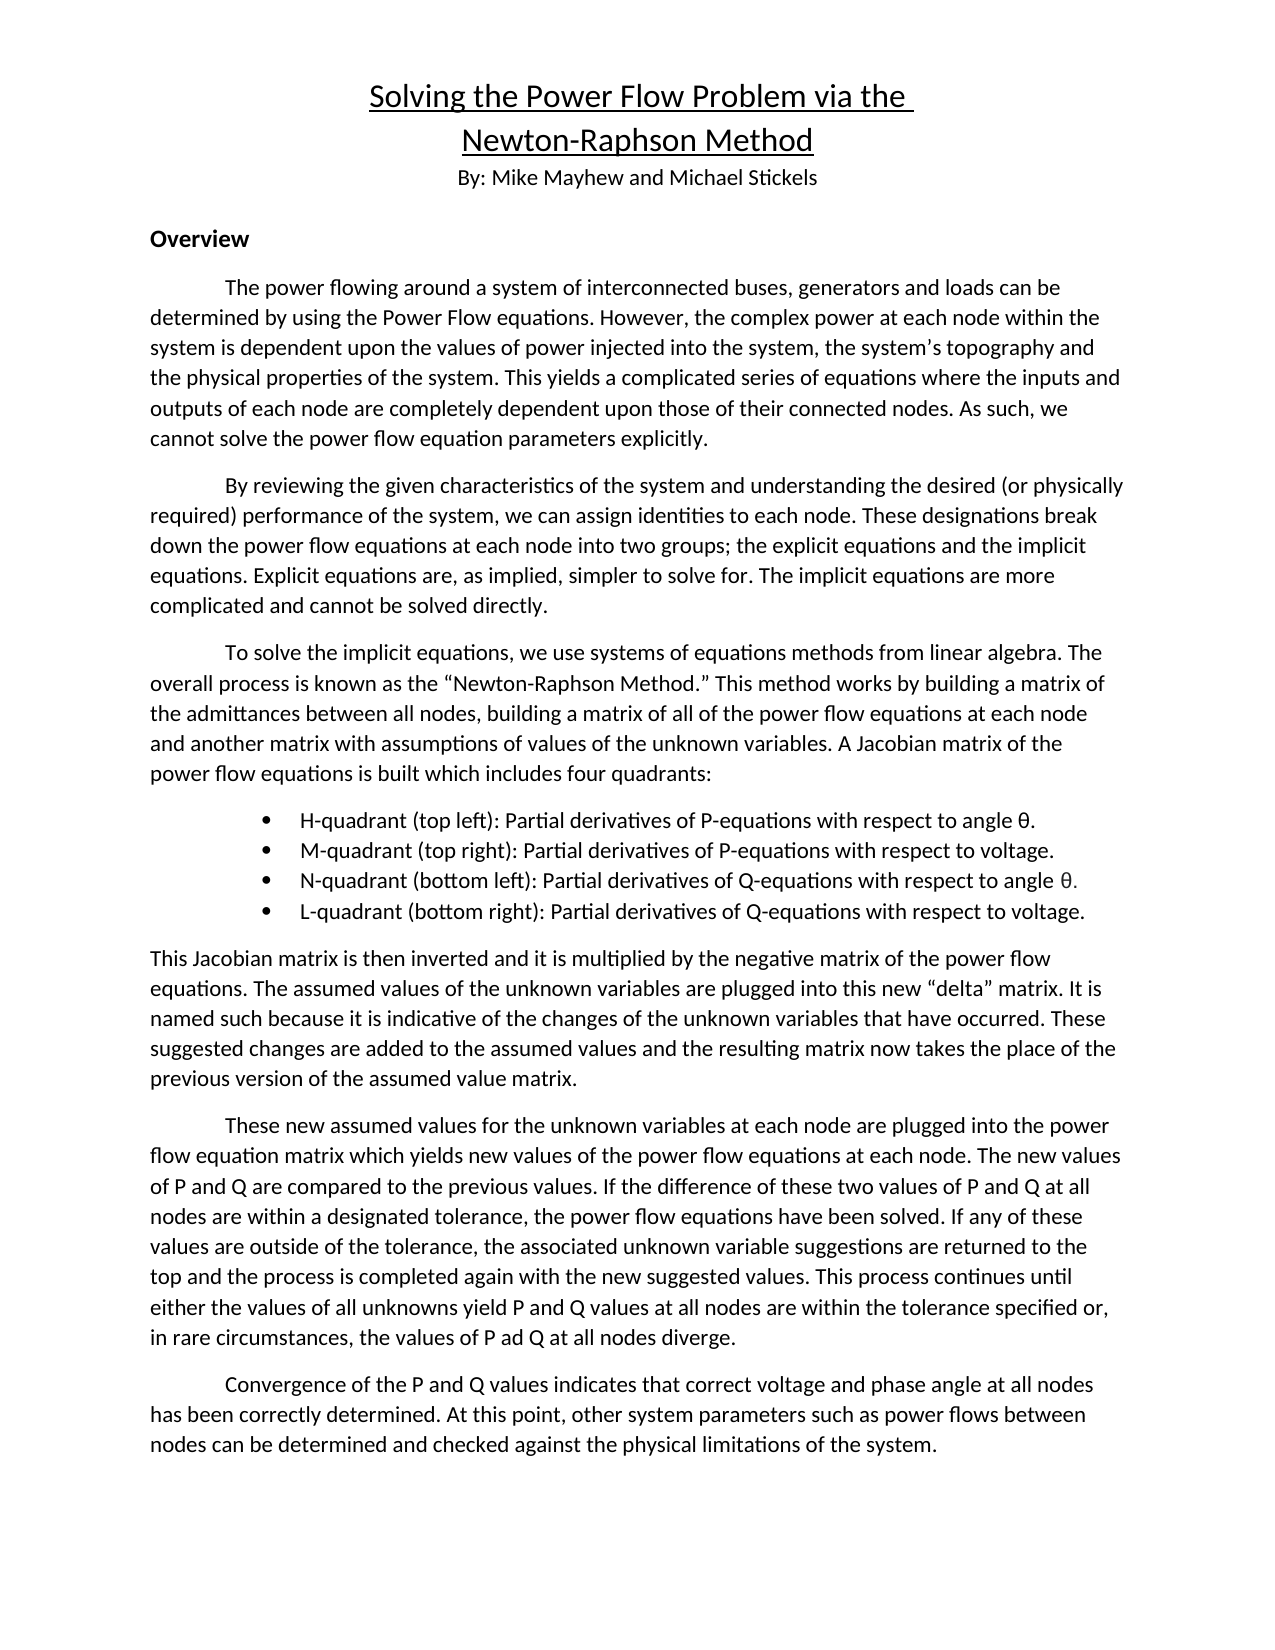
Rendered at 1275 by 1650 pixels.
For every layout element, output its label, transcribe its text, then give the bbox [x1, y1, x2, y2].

text Convergence of the P and Q values indicates that correct voltage and phase angle at all nodes has been correctly determined. At this point, other system parameters such as power flows between nodes can be determined and checked against the physical limitations of the system. [150, 1370, 1125, 1458]
text The power flowing around a system of interconnected buses, generators and loads can be determined by using the Power Flow equations. However, the complex power at each node within the system is dependent upon the values of power injected into the system, the system’s topography and the physical properties of the system. This yields a complicated series of equations where the inputs and outputs of each node are completely dependent upon those of their connected nodes. As such, we cannot solve the power flow equation parameters explicitly. [150, 273, 1125, 452]
list N-quadrant (bottom left): Partial derivatives of Q-equations with respect to angle θ. [262, 867, 1125, 895]
text By reviewing the given characteristics of the system and understanding the desired (or physically required) performance of the system, we can assign identities to each node. These designations break down the power flow equations at each node into two groups; the explicit equations and the implicit equations. Explicit equations are, as implied, simpler to solve for. The implicit equations are more complicated and cannot be solved directly. [150, 471, 1125, 620]
list M-quadrant (top right): Partial derivatives of P-equations with respect to voltage. [262, 836, 1125, 864]
list H-quadrant (top left): Partial derivatives of P-equations with respect to angle θ. [262, 806, 1125, 834]
text Solving the Power Flow Problem via the [150, 75, 1125, 116]
text These new assumed values for the unknown variables at each node are plugged into the power flow equation matrix which yields new values of the power flow equations at each node. The new values of P and Q are compared to the previous values. If the difference of these two values of P and Q at all nodes are within a designated tolerance, the power flow equations have been solved. If any of these values are outside of the tolerance, the associated unknown variable suggestions are returned to the top and the process is completed again with the new suggested values. This process continues until either the values of all unknowns yield P and Q values at all nodes are within the tolerance specified or, in rare circumstances, the values of P ad Q at all nodes diverge. [150, 1111, 1125, 1351]
text Newton-Raphson Method [150, 119, 1125, 160]
text This Jacobian matrix is then inverted and it is multiplied by the negative matrix of the power flow equations. The assumed values of the unknown variables are plugged into this new “delta” matrix. It is named such because it is indicative of the changes of the unknown variables that have occurred. These suggested changes are added to the assumed values and the resulting matrix now takes the place of the previous version of the assumed value matrix. [150, 944, 1125, 1093]
text Overview [150, 223, 1125, 254]
list L-quadrant (bottom right): Partial derivatives of Q-equations with respect to voltage. [262, 897, 1125, 925]
text By: Mike Mayhew and Michael Stickels [150, 163, 1125, 191]
text To solve the implicit equations, we use systems of equations methods from linear algebra. The overall process is known as the “Newton-Raphson Method.” This method works by building a matrix of the admittances between all nodes, building a matrix of all of the power flow equations at each node and another matrix with assumptions of values of the unknown variables. A Jacobian matrix of the power flow equations is built which includes four quadrants: [150, 638, 1125, 787]
